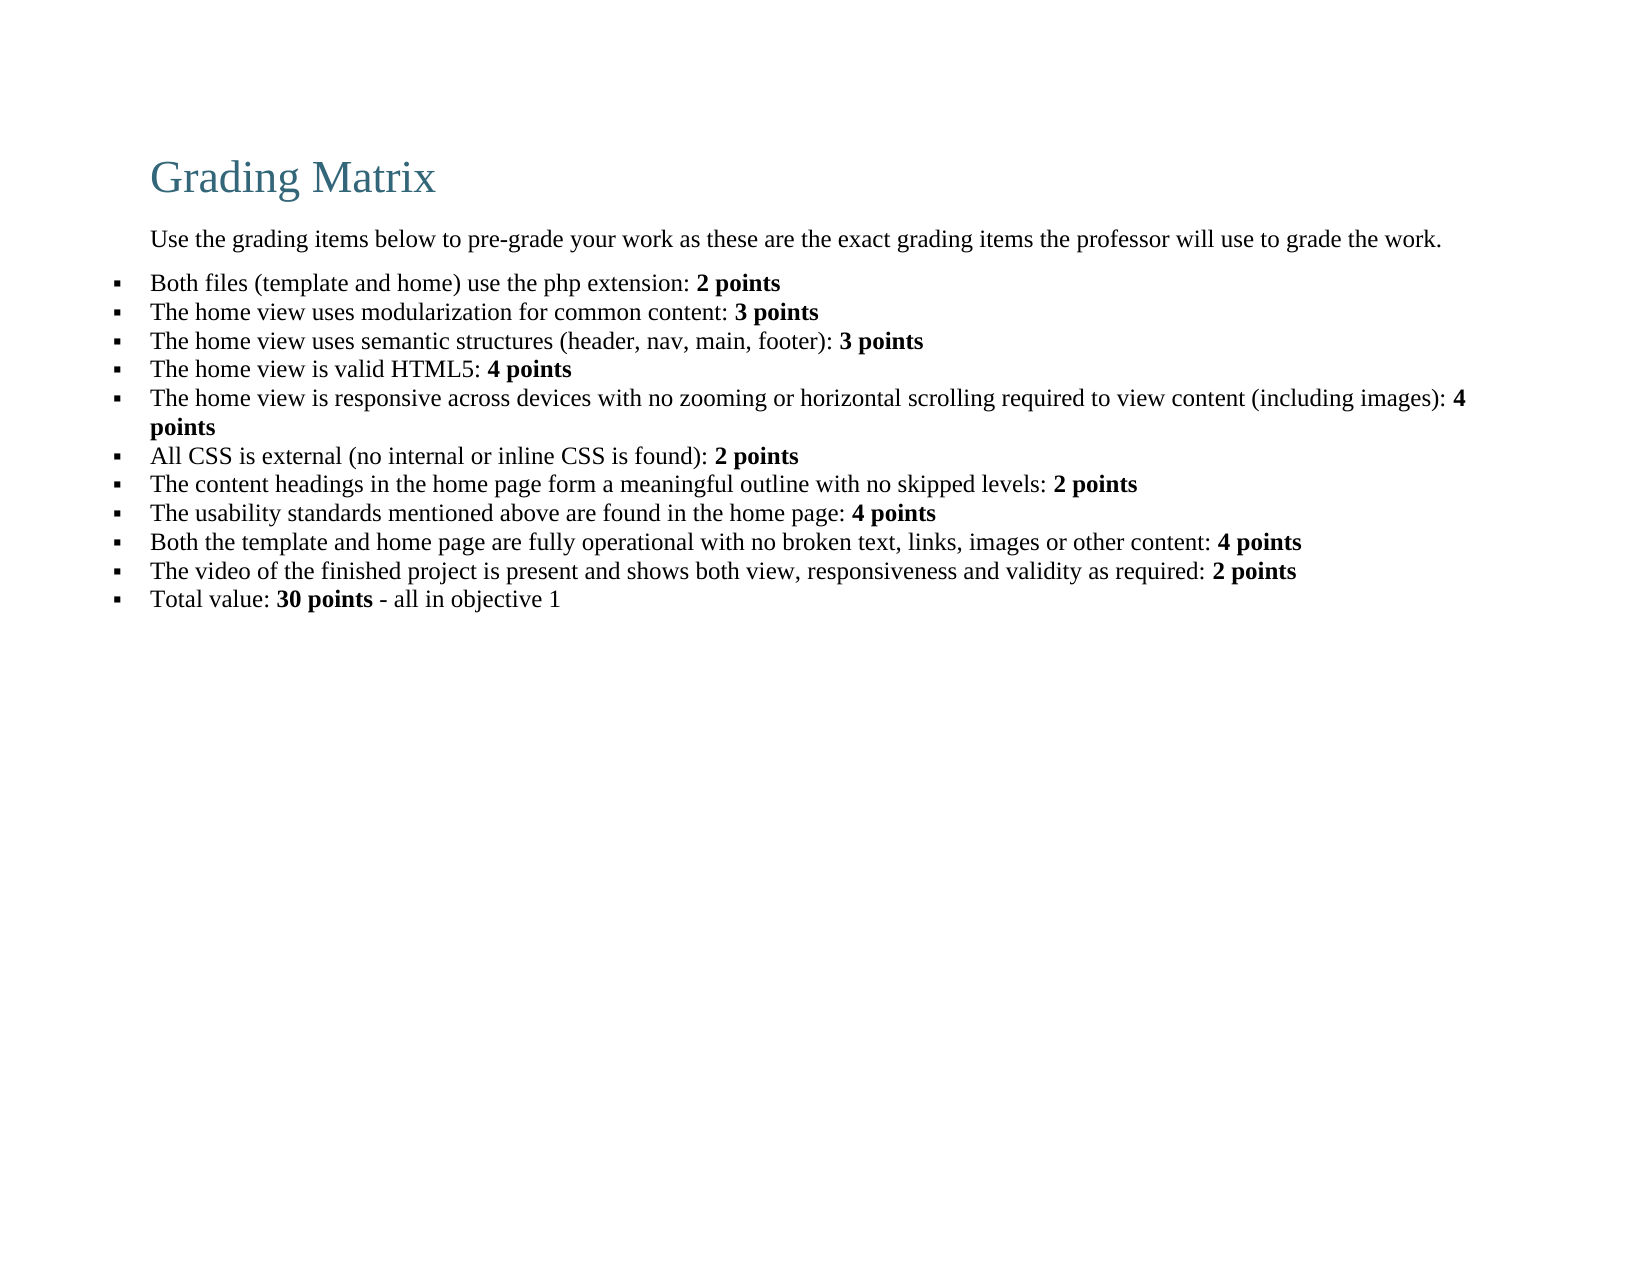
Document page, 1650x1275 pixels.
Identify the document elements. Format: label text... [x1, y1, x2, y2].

text Grading Matrix [150, 150, 1500, 203]
list Both the template and home page are fully operational with no broken text, links, images or other content: 4 points [112, 527, 1500, 556]
text Use the grading items below to pre-grade your work as these are the exact grading items the professor will use to grade the work. [150, 218, 1500, 253]
list Total value: 30 points - all in objective 1 [112, 584, 1500, 613]
list The home view uses modularization for common content: 3 points [112, 297, 1500, 326]
list The home view is responsive across devices with no zooming or horizontal scrolling required to view content (including images): 4 points [112, 383, 1500, 441]
list The usability standards mentioned above are found in the home page: 4 points [112, 498, 1500, 527]
list Both files (template and home) use the php extension: 2 points [112, 268, 1500, 297]
list The home view uses semantic structures (header, nav, main, footer): 3 points [112, 326, 1500, 354]
list The video of the finished project is present and shows both view, responsiveness and validity as required: 2 points [112, 556, 1500, 584]
list All CSS is external (no internal or inline CSS is found): 2 points [112, 441, 1500, 469]
list The home view is valid HTML5: 4 points [112, 354, 1500, 383]
list The content headings in the home page form a meaningful outline with no skipped levels: 2 points [112, 469, 1500, 498]
